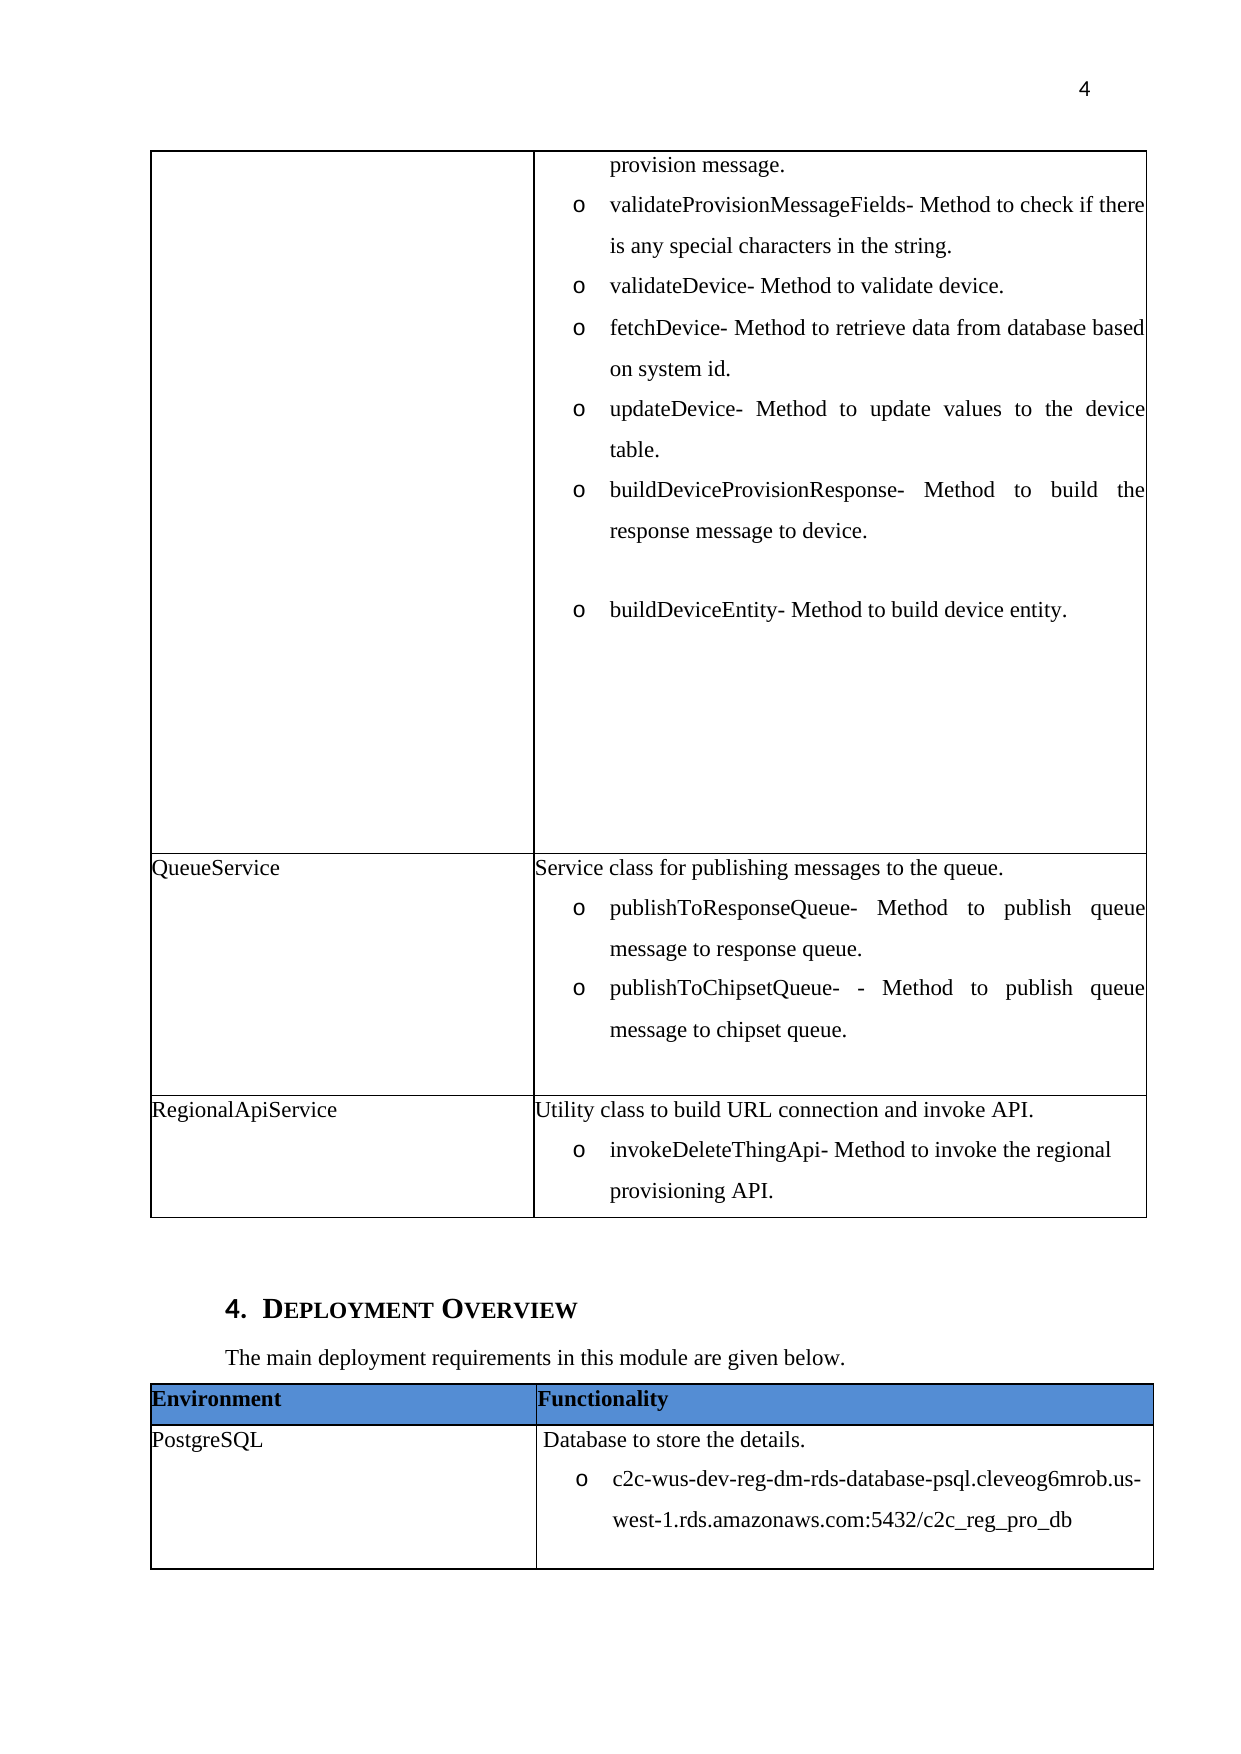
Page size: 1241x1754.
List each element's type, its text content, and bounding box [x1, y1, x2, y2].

table_cell Database to store the details. c2c-wus-dev-reg-dm-rds-database-psql.cleveog6mrob.us-west-1.rds.amazonaws.com:5432/c2c_reg_pro_db [537, 1426, 1153, 1568]
table_cell Utility class to build URL connection and invoke API. invokeDeleteThingApi- Method to invoke the regional provisioning API. [535, 1096, 1146, 1217]
table_cell RegionalApiService [152, 1096, 533, 1217]
text The main deployment requirements in this module are given below. [225, 1344, 1090, 1370]
table_header Functionality [537, 1385, 1153, 1424]
table_cell PostgreSQL [152, 1426, 536, 1568]
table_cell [152, 152, 533, 852]
table_header Environment [152, 1385, 536, 1424]
table_cell Service class for publishing messages to the queue. publishToResponseQueue- Method to publish queue message to response queue. publishToChipsetQueue- - Method to publish queue message to chipset queue. [535, 854, 1146, 1095]
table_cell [535, 152, 1146, 852]
table_cell QueueService [152, 854, 533, 1095]
list Deployment Overview [225, 1290, 1090, 1326]
